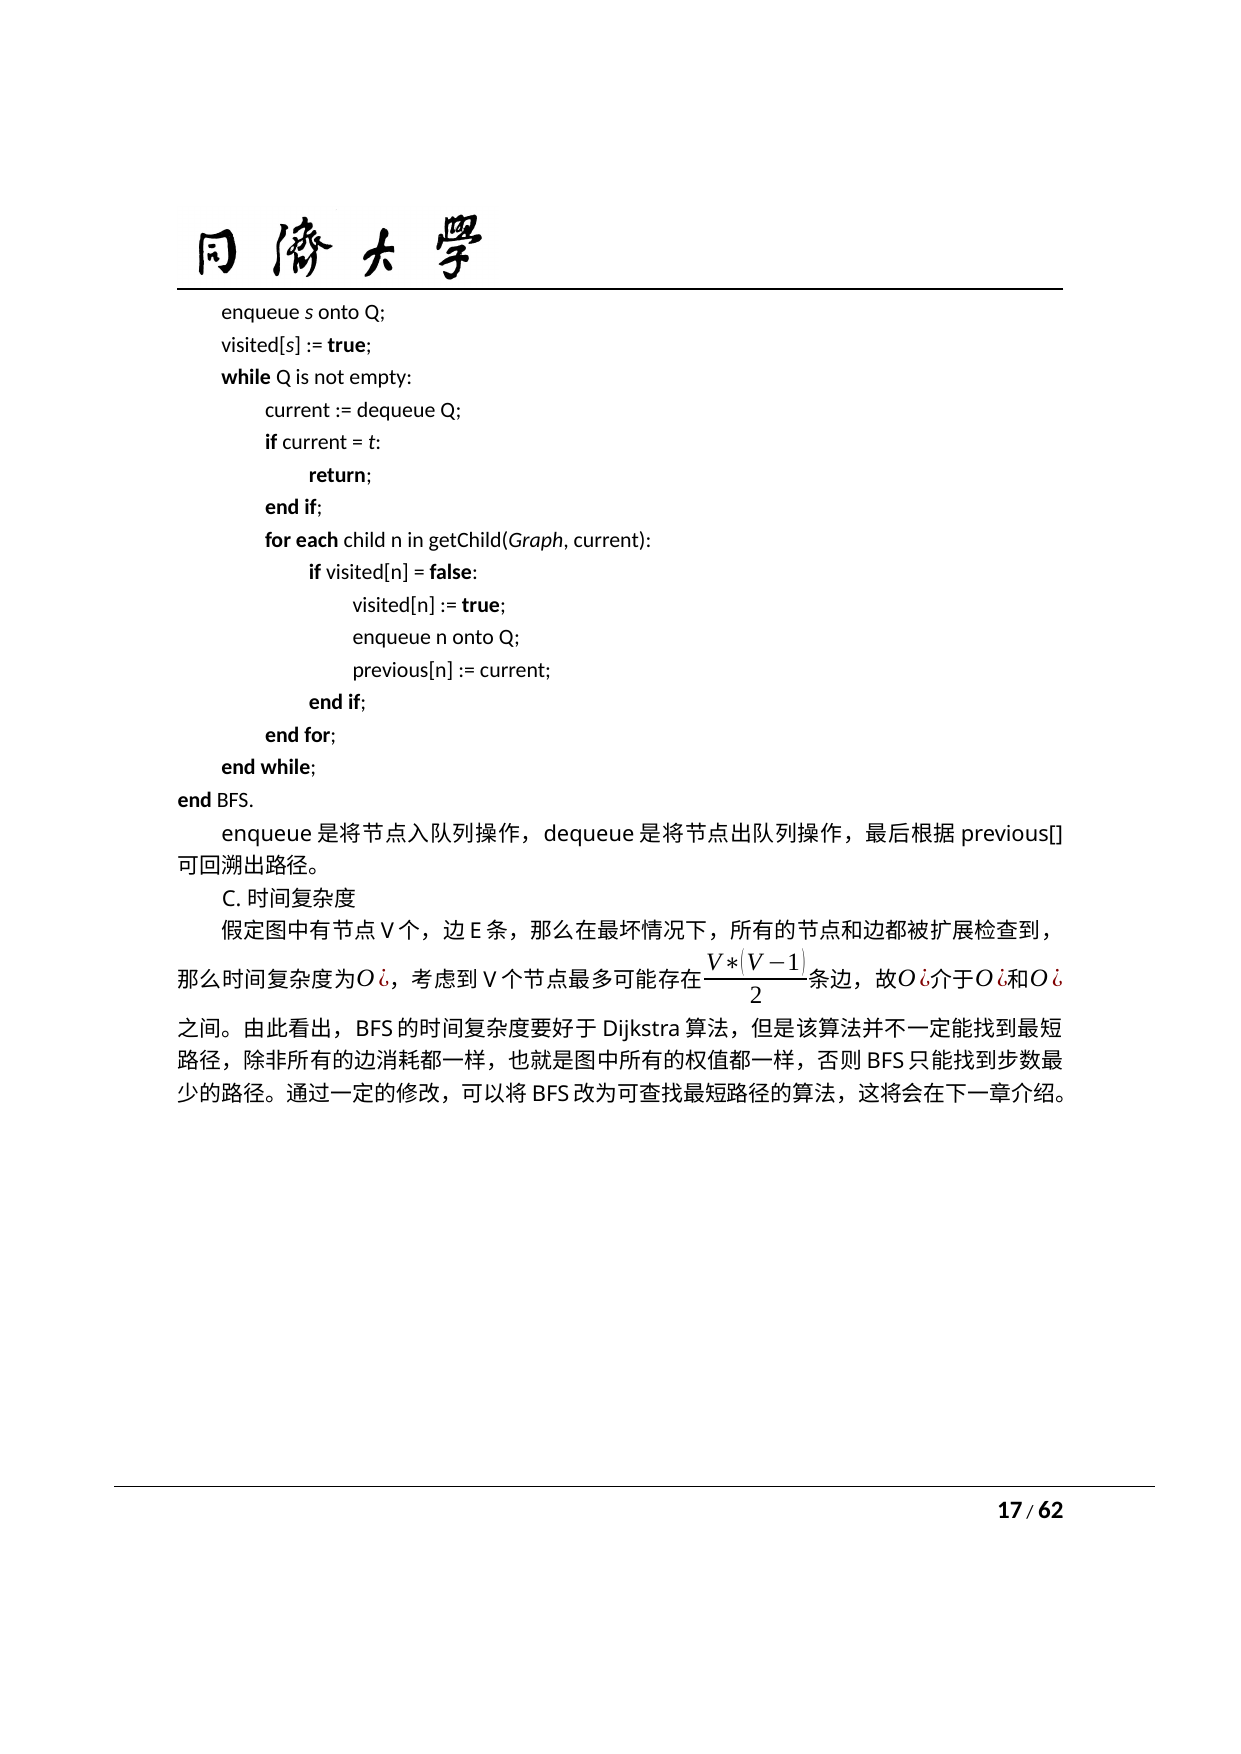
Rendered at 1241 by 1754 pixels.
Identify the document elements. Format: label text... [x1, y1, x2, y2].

text visited[s] := true; [177, 328, 1063, 360]
text end while; [177, 750, 1063, 783]
text end for; [177, 718, 1063, 750]
text end BFS. [177, 783, 1063, 815]
text enqueue n onto Q; [177, 620, 1063, 653]
text if visited[n] = false: [177, 555, 1063, 588]
text current := dequeue Q; [177, 393, 1063, 425]
text if current = t: [177, 425, 1063, 458]
text end if; [177, 490, 1063, 523]
text enqueue s onto Q; [177, 295, 1063, 328]
picture [177, 206, 499, 287]
text 假定图中有节点V个，边E条，那么在最坏情况下，所有的节点和边都被扩展检查到，那么时间复杂度为，考虑到V个节点最多可能存在条边，故介于和之间。由此看出，BFS的时间复杂度要好于Dijkstra算法，但是该算法并不一定能找到最短路径，除非所有的边消耗都一样，也就是图中所有的权值都一样，否则BFS只能找到步数最少的路径。通过一定的修改，可以将BFS改为可查找最短路径的算法，这将会在下一章介绍。 [177, 913, 1063, 1108]
text previous[n] := current; [177, 653, 1063, 685]
text end if; [177, 685, 1063, 718]
text return; [177, 458, 1063, 490]
text enqueue是将节点入队列操作，dequeue是将节点出队列操作，最后根据previous[]可回溯出路径。 [177, 815, 1063, 880]
text for each child n in getChild(Graph, current): [177, 523, 1063, 555]
text while Q is not empty: [177, 360, 1063, 393]
list 时间复杂度 [222, 880, 1063, 913]
text visited[n] := true; [177, 588, 1063, 620]
